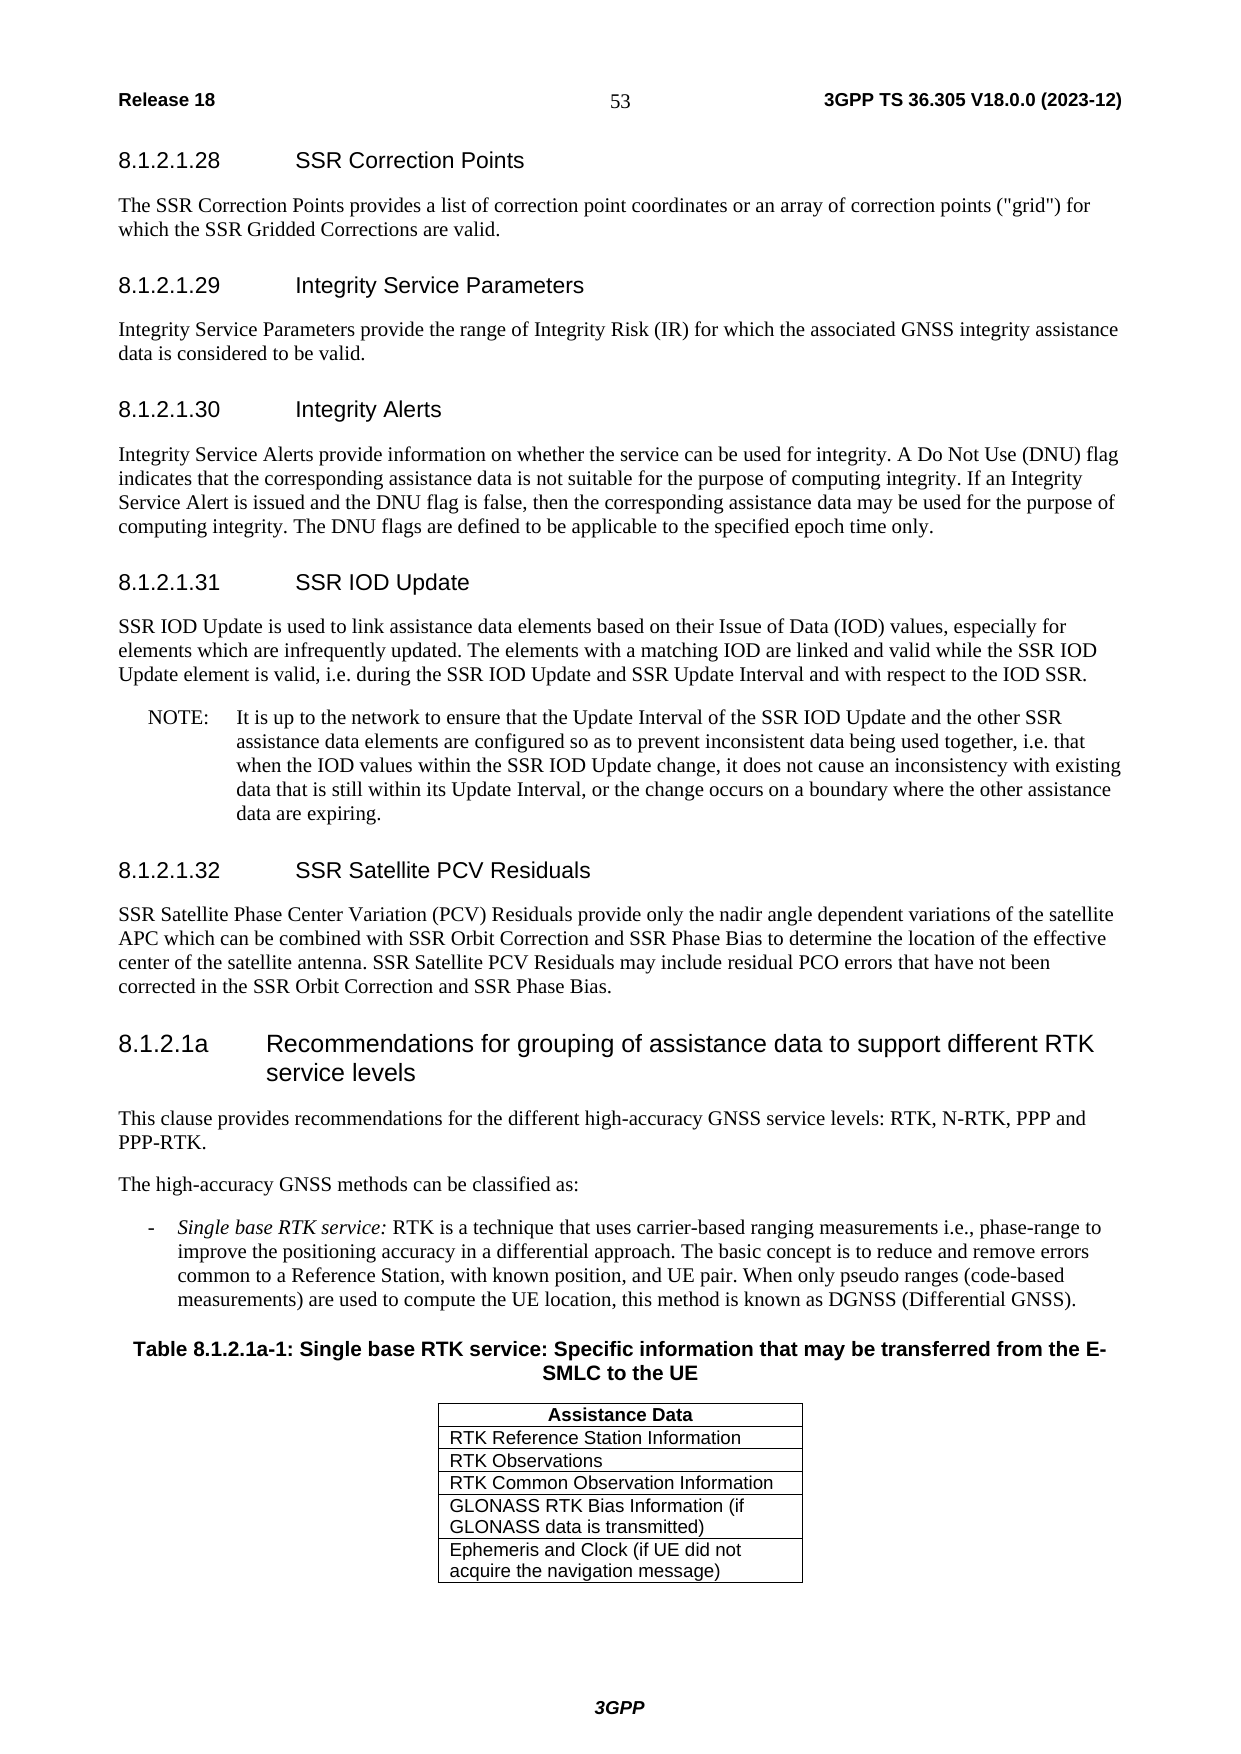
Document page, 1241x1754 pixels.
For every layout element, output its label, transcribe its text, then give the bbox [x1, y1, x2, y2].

text Table 8.1.2.1a-1: Single base RTK service: Specific information that may be transferred from the E-SMLC to the UE [118, 1336, 1122, 1384]
text NOTE: It is up to the network to ensure that the Update Interval of the SSR IOD Update and the other SSR assistance data elements are configured so as to prevent inconsistent data being used together, i.e. that when the IOD values within the SSR IOD Update change, it does not cause an inconsistency with existing data that is still within its Update Interval, or the change occurs on a boundary where the other assistance data are expiring. [148, 705, 1122, 825]
table_cell RTK Observations [439, 1449, 802, 1471]
table_cell GLONASS RTK Bias Information (if GLONASS data is transmitted) [439, 1495, 802, 1538]
text SSR IOD Update is used to link assistance data elements based on their Issue of Data (IOD) values, especially for elements which are infrequently updated. The elements with a matching IOD are linked and valid while the SSR IOD Update element is valid, i.e. during the SSR IOD Update and SSR Update Interval and with respect to the IOD SSR. [118, 614, 1122, 686]
subtitle 8.1.2.1.30 Integrity Alerts [118, 396, 1122, 423]
subtitle 8.1.2.1.29 Integrity Service Parameters [118, 272, 1122, 298]
text Integrity Service Parameters provide the range of Integrity Risk (IR) for which the associated GNSS integrity assistance data is considered to be valid. [118, 317, 1122, 365]
table_header Assistance Data [439, 1404, 802, 1426]
subtitle 8.1.2.1.31 SSR IOD Update [118, 569, 1122, 595]
text SSR Satellite Phase Center Variation (PCV) Residuals provide only the nadir angle dependent variations of the satellite APC which can be combined with SSR Orbit Correction and SSR Phase Bias to determine the location of the effective center of the satellite antenna. SSR Satellite PCV Residuals may include residual PCO errors that have not been corrected in the SSR Orbit Correction and SSR Phase Bias. [118, 902, 1122, 998]
subtitle 8.1.2.1a Recommendations for grouping of assistance data to support different RTK service levels [118, 1029, 1122, 1087]
text This clause provides recommendations for the different high-accuracy GNSS service levels: RTK, N-RTK, PPP and PPP-RTK. [118, 1106, 1122, 1154]
text The SSR Correction Points provides a list of correction point coordinates or an array of correction points ("grid") for which the SSR Gridded Corrections are valid. [118, 193, 1122, 241]
subtitle 8.1.2.1.32 SSR Satellite PCV Residuals [118, 857, 1122, 883]
table_cell RTK Common Observation Information [439, 1472, 802, 1493]
text - Single base RTK service: RTK is a technique that uses carrier-based ranging measurements i.e., phase-range to improve the positioning accuracy in a differential approach. The basic concept is to reduce and remove errors common to a Reference Station, with known position, and UE pair. When only pseudo ranges (code-based measurements) are used to compute the UE location, this method is known as DGNSS (Differential GNSS). [148, 1215, 1122, 1311]
table_cell RTK Reference Station Information [439, 1427, 802, 1448]
table_cell Ephemeris and Clock (if UE did not acquire the navigation message) [439, 1539, 802, 1582]
text Integrity Service Alerts provide information on whether the service can be used for integrity. A Do Not Use (DNU) flag indicates that the corresponding assistance data is not suitable for the purpose of computing integrity. If an Integrity Service Alert is issued and the DNU flag is false, then the corresponding assistance data may be used for the purpose of computing integrity. The DNU flags are defined to be applicable to the specified epoch time only. [118, 442, 1122, 538]
text The high-accuracy GNSS methods can be classified as: [118, 1172, 1122, 1196]
subtitle 8.1.2.1.28 SSR Correction Points [118, 147, 1122, 174]
